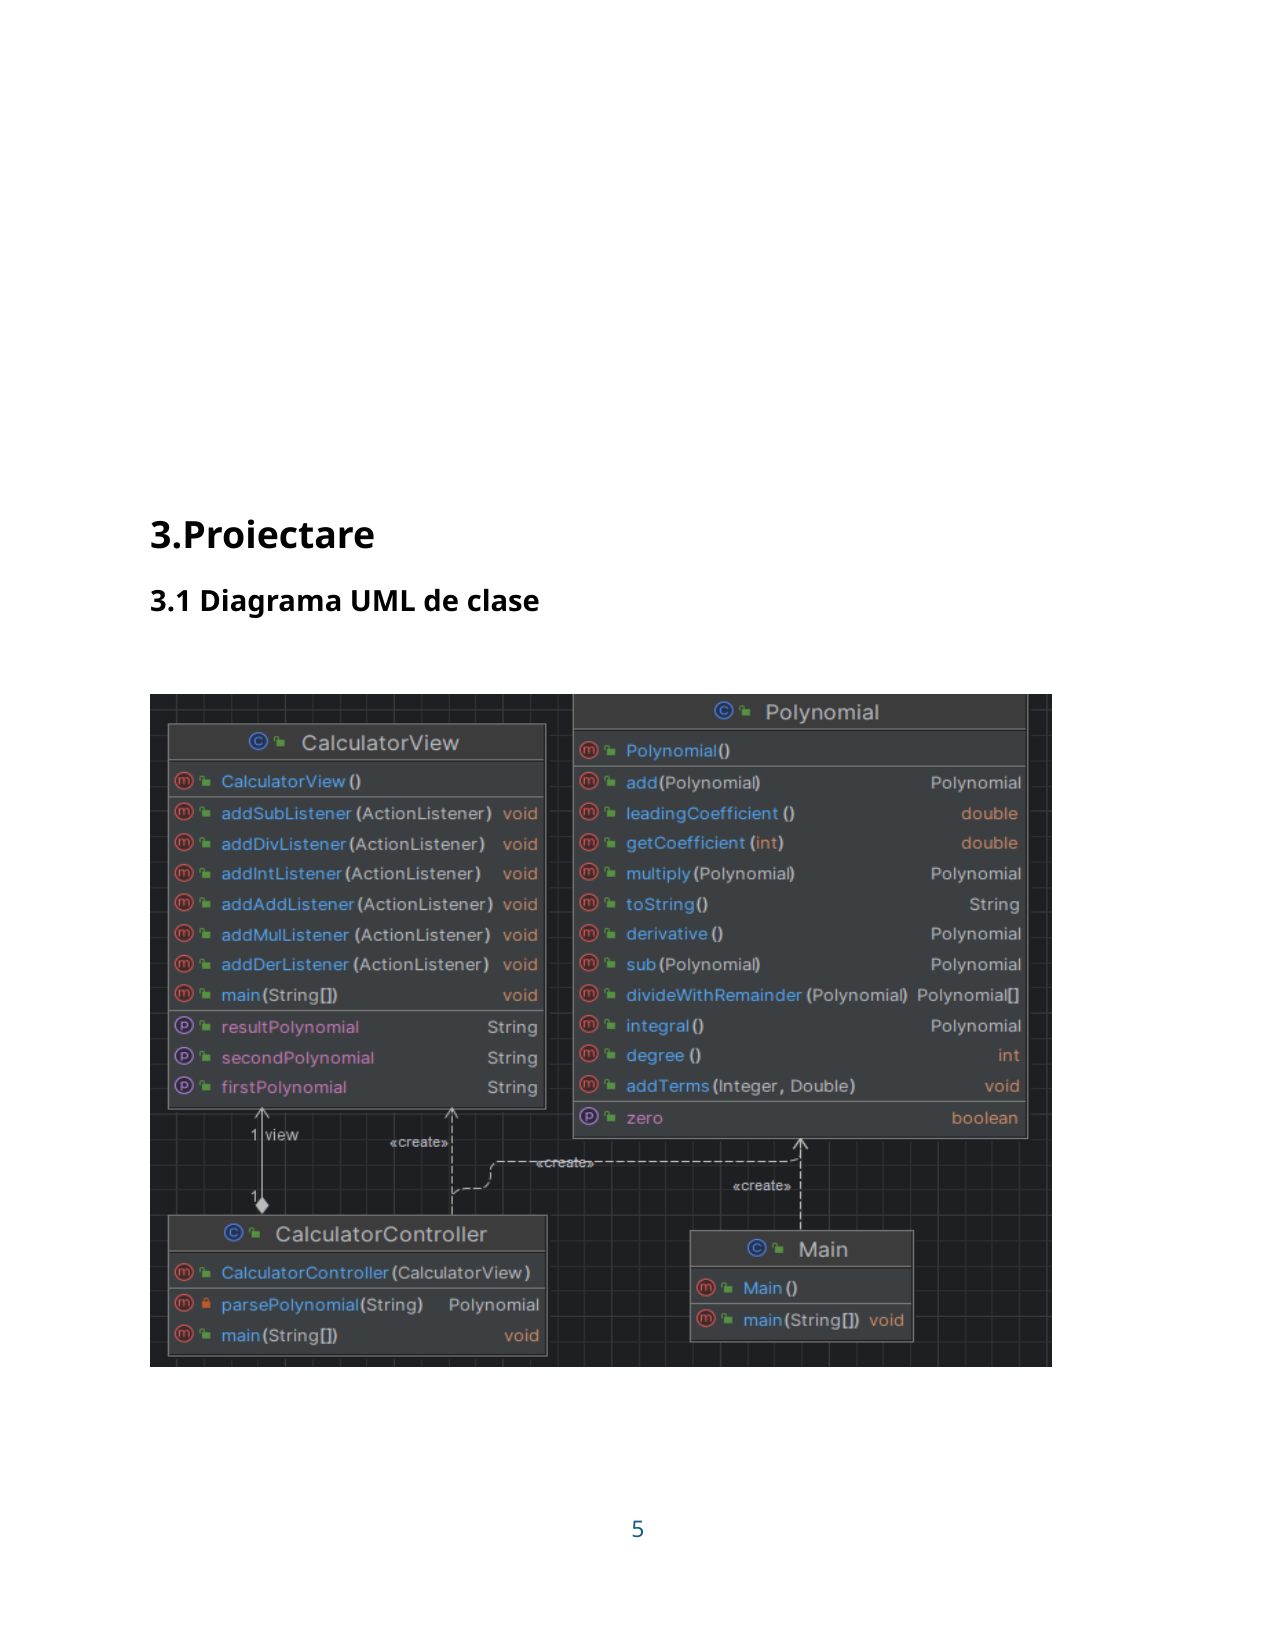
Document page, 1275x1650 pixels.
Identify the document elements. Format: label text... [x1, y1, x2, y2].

text 3.Proiectare [150, 509, 1125, 560]
text 3.1 Diagrama UML de clase [150, 581, 1125, 620]
picture [150, 694, 1052, 1367]
